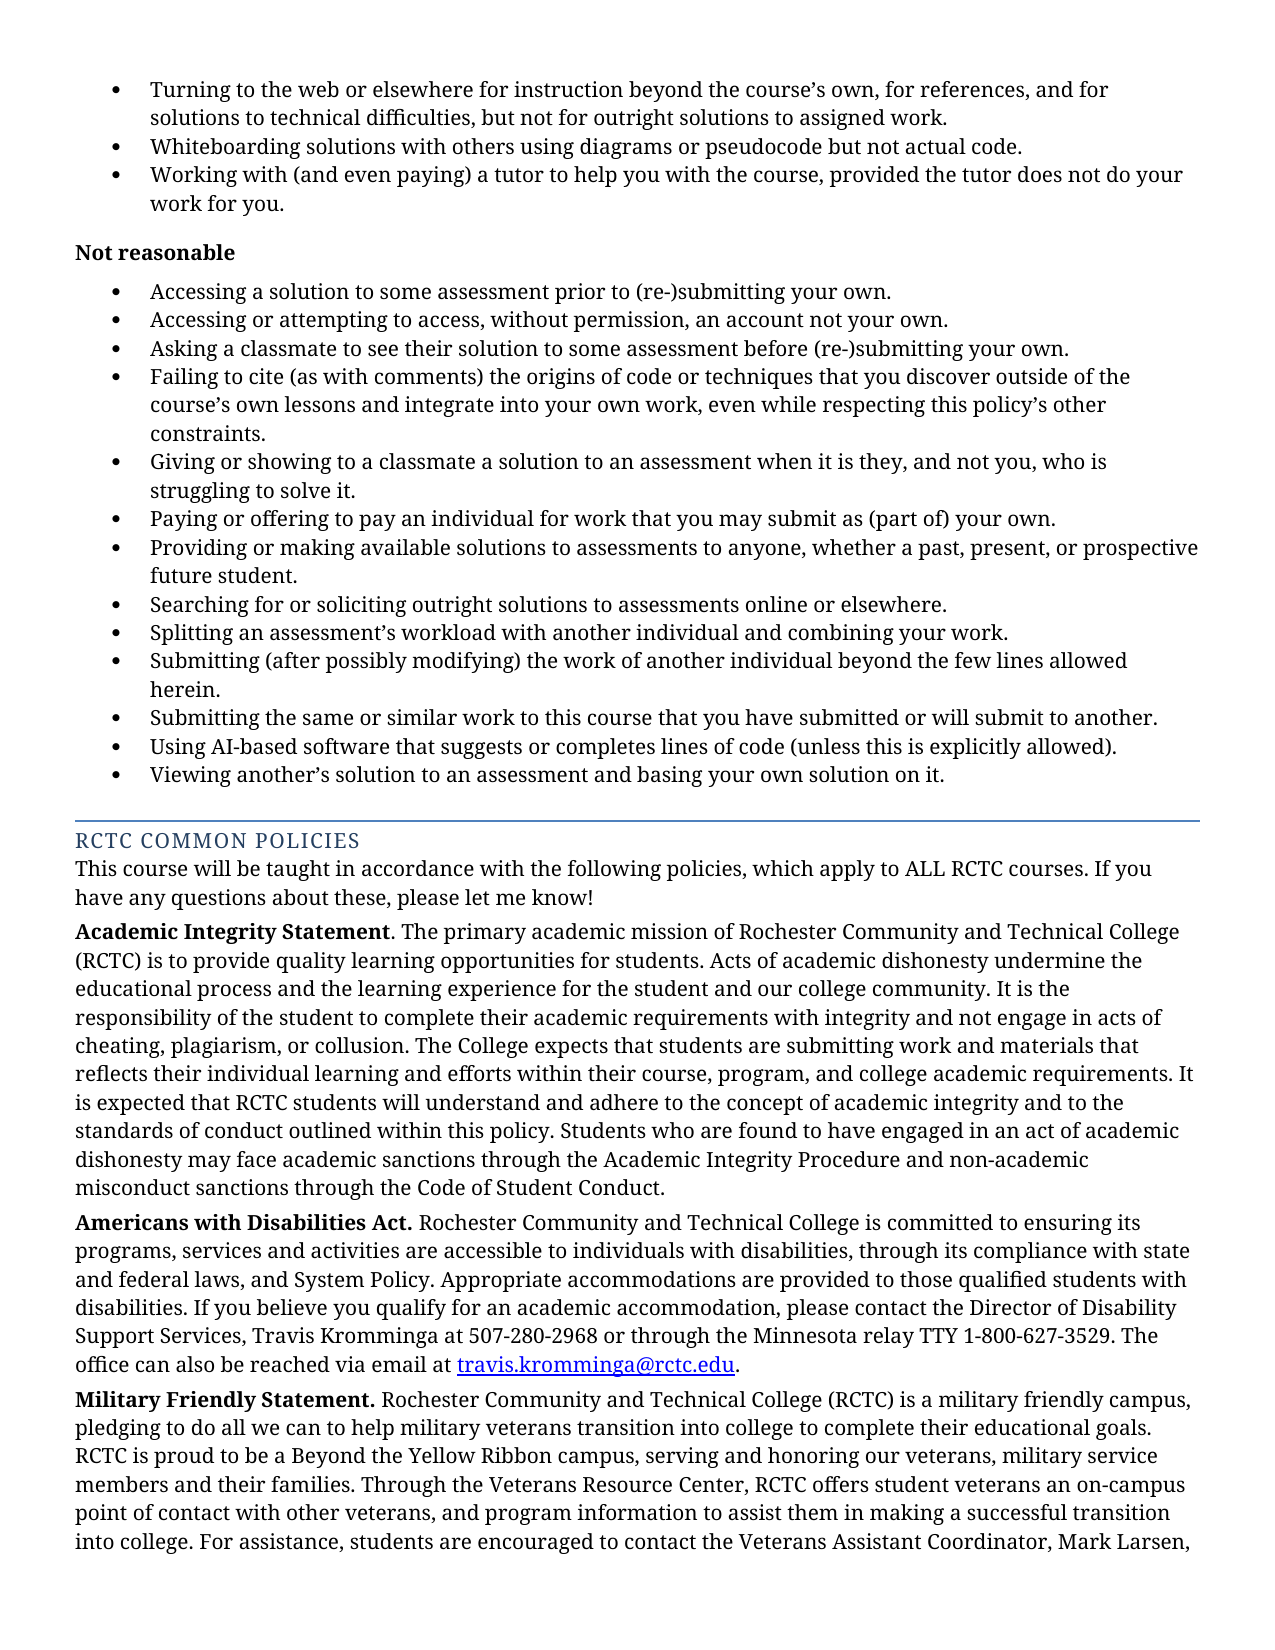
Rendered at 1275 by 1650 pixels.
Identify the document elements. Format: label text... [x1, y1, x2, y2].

list Accessing a solution to some assessment prior to (re-)submitting your own. [112, 277, 1200, 305]
text Americans with Disabilities Act. Rochester Community and Technical College is committed to ensuring its programs, services and activities are accessible to individuals with disabilities, through its compliance with state and federal laws, and System Policy. Appropriate accommodations are provided to those qualified students with disabilities. If you believe you qualify for an academic accommodation, please contact the Director of Disability Support Services, Travis Kromminga at 507-280-2968 or through the Minnesota relay TTY 1-800-627-3529. The office can also be reached via email at travis.kromminga@rctc.edu. [75, 1208, 1200, 1378]
text Not reasonable [75, 238, 1200, 266]
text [75, 1385, 1200, 1555]
list Failing to cite (as with comments) the origins of code or techniques that you discover outside of the course’s own lessons and integrate into your own work, even while respecting this policy’s other constraints. [112, 362, 1200, 447]
list Using AI-based software that suggests or completes lines of code (unless this is explicitly allowed). [112, 732, 1200, 760]
list Providing or making available solutions to assessments to anyone, whether a past, present, or prospective future student. [112, 533, 1200, 590]
text Academic Integrity Statement. The primary academic mission of Rochester Community and Technical College (RCTC) is to provide quality learning opportunities for students. Acts of academic dishonesty undermine the educational process and the learning experience for the student and our college community. It is the responsibility of the student to complete their academic requirements with integrity and not engage in acts of cheating, plagiarism, or collusion. The College expects that students are submitting work and materials that reflects their individual learning and efforts within their course, program, and college academic requirements. It is expected that RCTC students will understand and adhere to the concept of academic integrity and to the standards of conduct outlined within this policy. Students who are found to have engaged in an act of academic dishonesty may face academic sanctions through the Academic Integrity Procedure and non-academic misconduct sanctions through the Code of Student Conduct. [75, 917, 1200, 1202]
list Turning to the web or elsewhere for instruction beyond the course’s own, for references, and for solutions to technical difficulties, but not for outright solutions to assigned work. [112, 75, 1200, 132]
list Submitting the same or similar work to this course that you have submitted or will submit to another. [112, 703, 1200, 732]
list Paying or offering to pay an individual for work that you may submit as (part of) your own. [112, 504, 1200, 533]
list Giving or showing to a classmate a solution to an assessment when it is they, and not you, who is struggling to solve it. [112, 447, 1200, 504]
list Splitting an assessment’s workload with another individual and combining your work. [112, 618, 1200, 647]
list Working with (and even paying) a tutor to help you with the course, provided the tutor does not do your work for you. [112, 160, 1200, 217]
list Whiteboarding solutions with others using diagrams or pseudocode but not actual code. [112, 132, 1200, 160]
list Searching for or soliciting outright solutions to assessments online or elsewhere. [112, 590, 1200, 618]
list Asking a classmate to see their solution to some assessment before (re-)submitting your own. [112, 334, 1200, 362]
text This course will be taught in accordance with the following policies, which apply to ALL RCTC courses. If you have any questions about these, please let me know! [75, 854, 1200, 911]
list Submitting (after possibly modifying) the work of another individual beyond the few lines allowed herein. [112, 647, 1200, 703]
list Viewing another’s solution to an assessment and basing your own solution on it. [112, 760, 1200, 789]
subtitle RCTC Common Policies [75, 822, 1200, 854]
list Accessing or attempting to access, without permission, an account not your own. [112, 305, 1200, 334]
